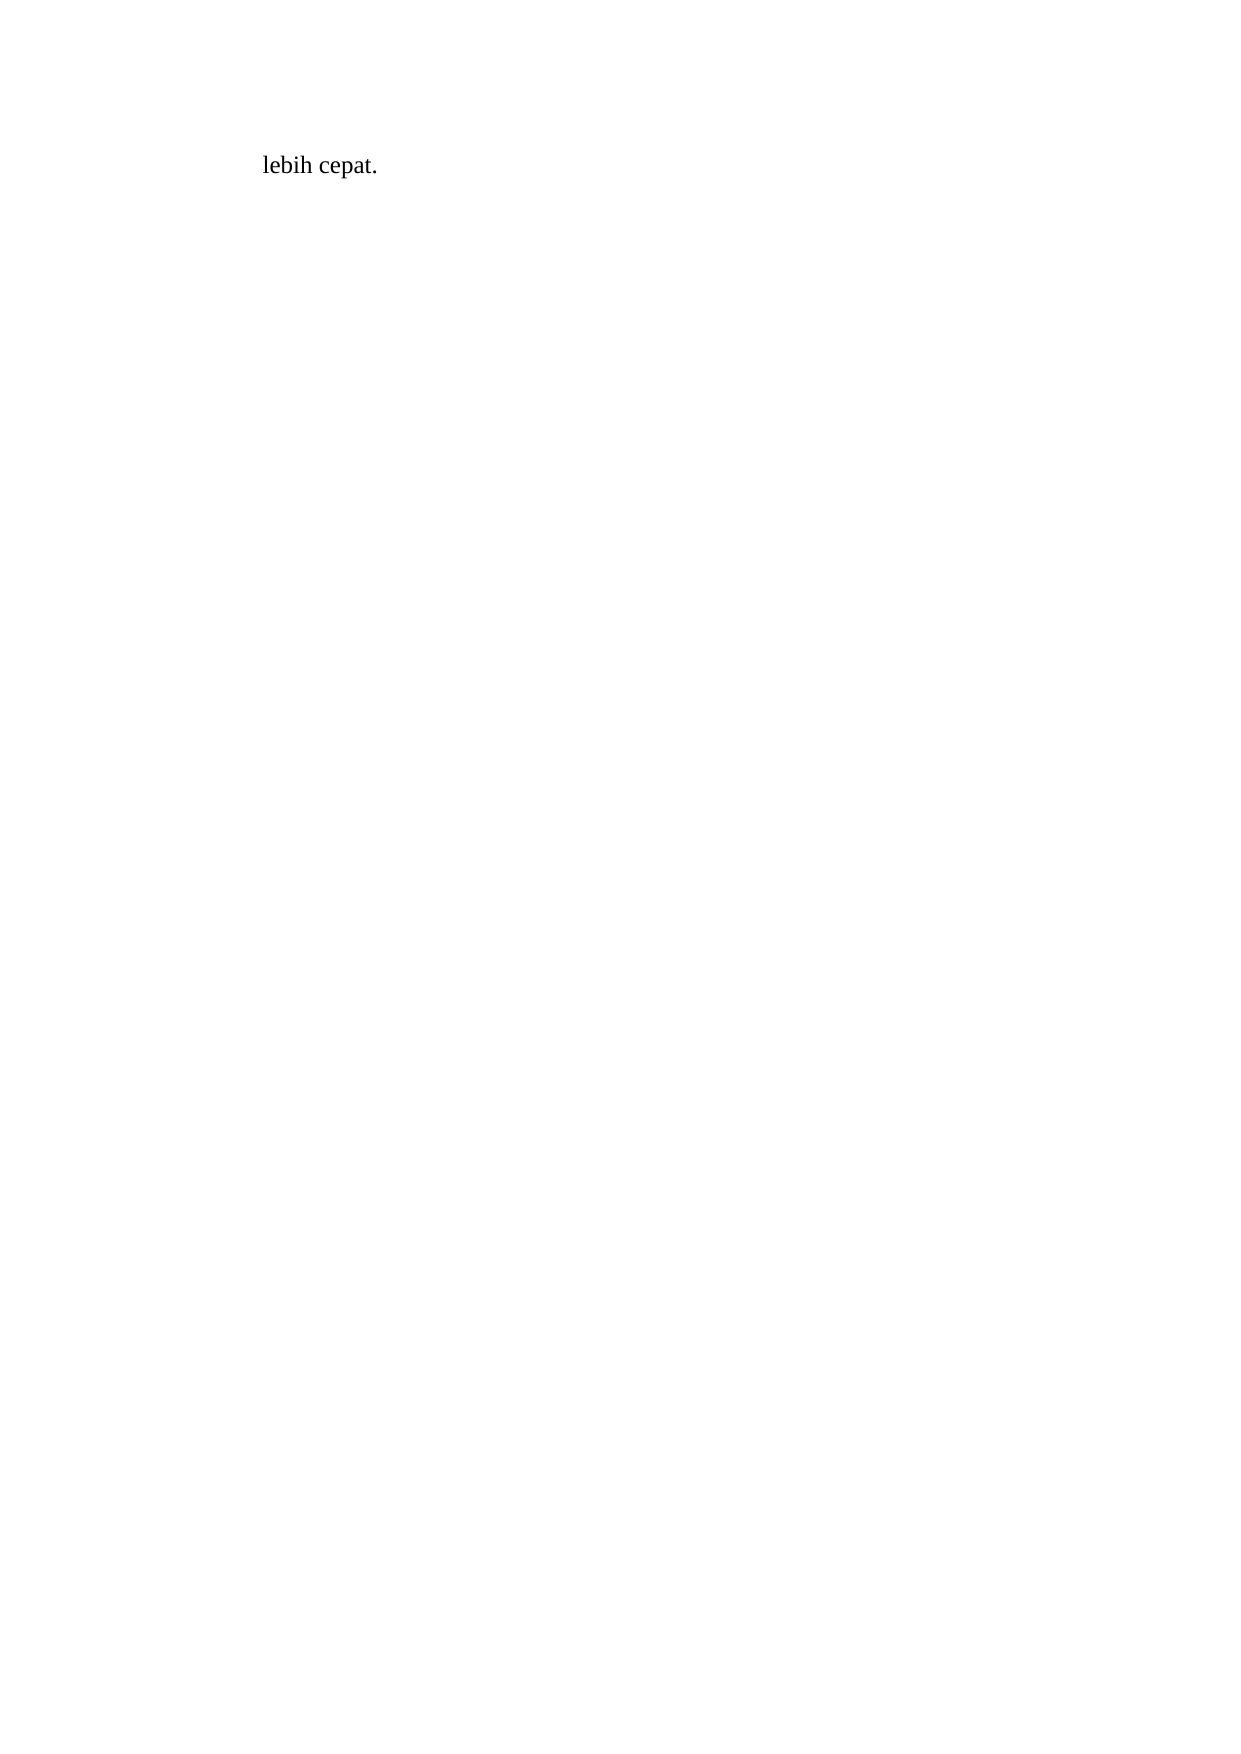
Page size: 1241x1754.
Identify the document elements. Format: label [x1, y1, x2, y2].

list [262, 150, 1090, 179]
